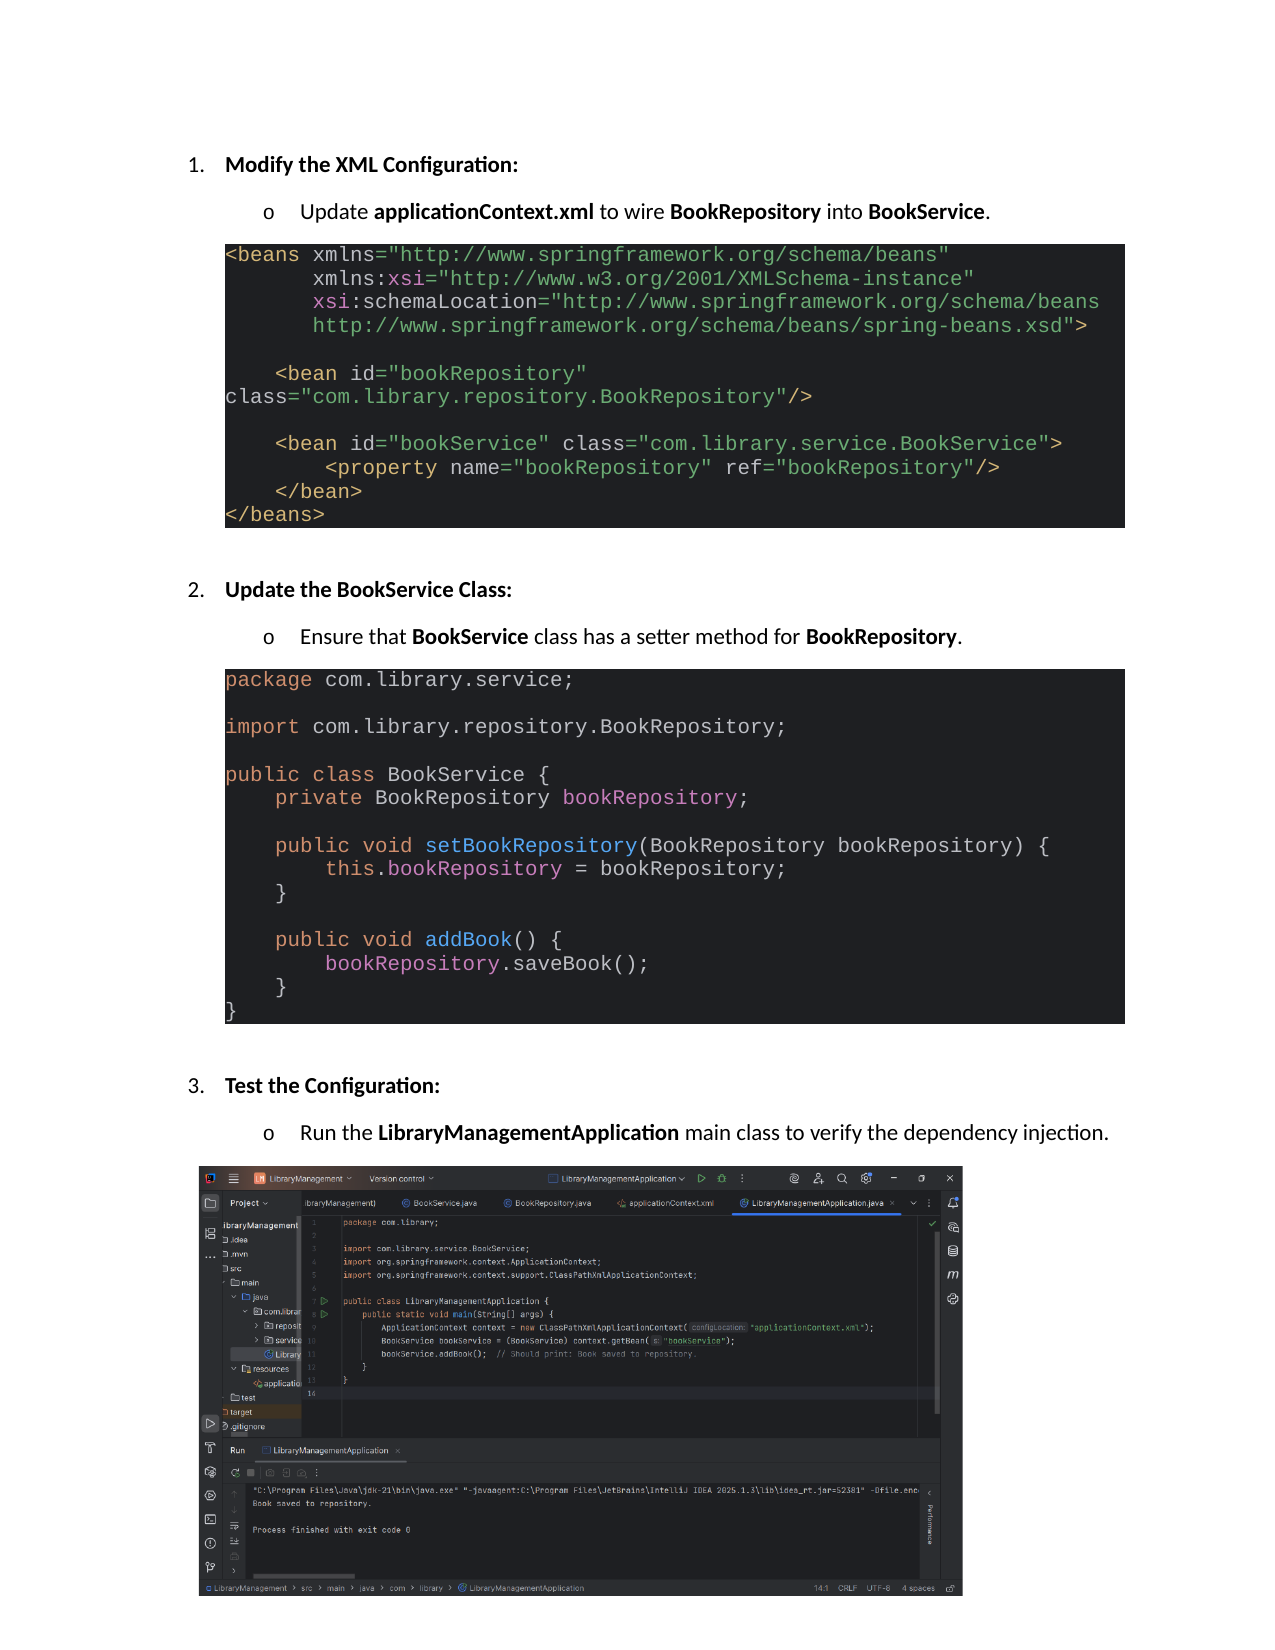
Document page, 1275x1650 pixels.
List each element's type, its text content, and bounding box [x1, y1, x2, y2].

text package com.library.service; import com.library.repository.BookRepository; public class BookService { private BookRepository bookRepository; public void setBookRepository(BookRepository bookRepository) { this.bookRepository = bookRepository; } public void addBook() { bookRepository.saveBook(); } } [225, 669, 1125, 1024]
list Ensure that BookService class has a setter method for BookRepository. [262, 622, 1125, 650]
list Update applicationContext.xml to wire BookRepository into BookService. [262, 197, 1125, 225]
list Modify the XML Configuration: [187, 150, 1125, 178]
list Run the LibraryManagementApplication main class to verify the dependency injection. [262, 1118, 1125, 1146]
list Update the BookService Class: [187, 575, 1125, 603]
picture [198, 1166, 963, 1596]
list Test the Configuration: [187, 1071, 1125, 1099]
text <beans xmlns="http://www.springframework.org/schema/beans" xmlns:xsi="http://www.w3.org/2001/XMLSchema-instance" xsi:schemaLocation="http://www.springframework.org/schema/beans http://www.springframework.org/schema/beans/spring-beans.xsd"> <bean id="bookRepository" class="com.library.repository.BookRepository"/> <bean id="bookService" class="com.library.service.BookService"> <property name="bookRepository" ref="bookRepository"/> </bean> </beans> [225, 244, 1125, 528]
